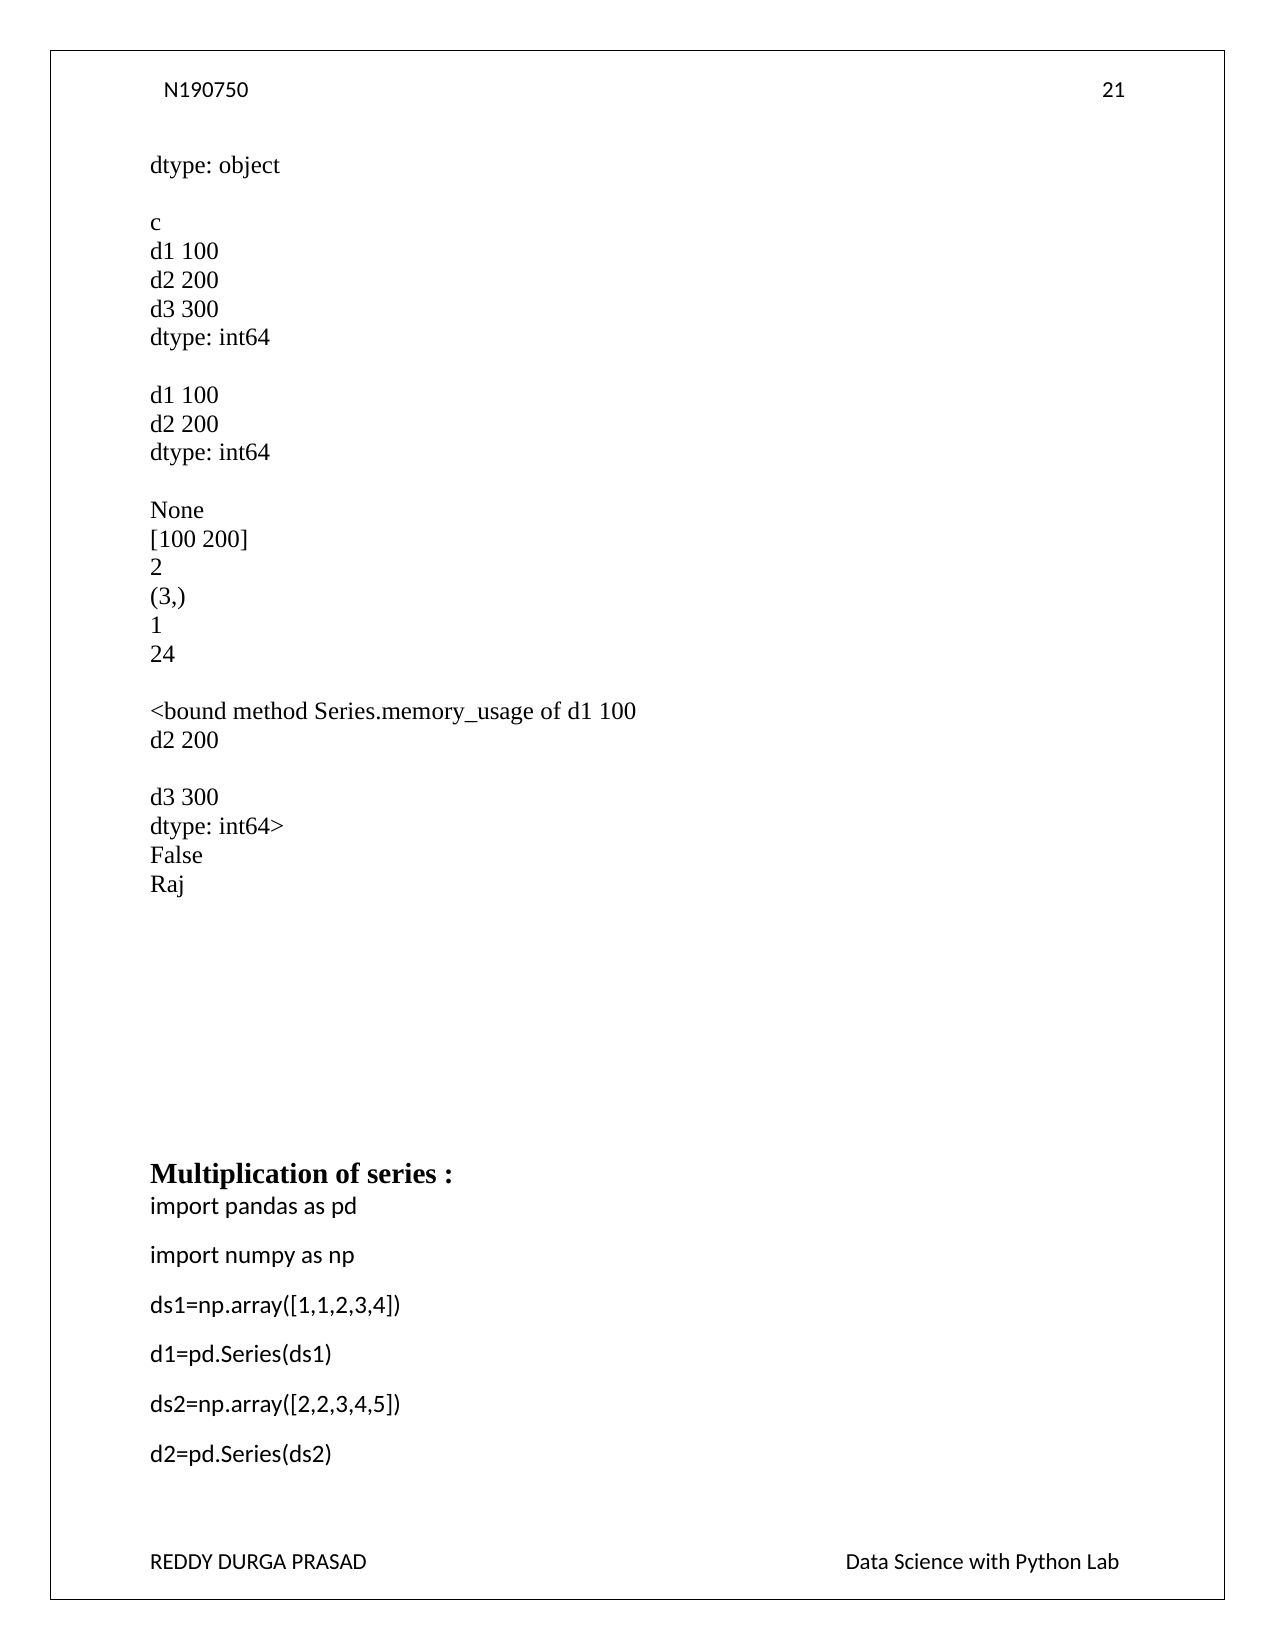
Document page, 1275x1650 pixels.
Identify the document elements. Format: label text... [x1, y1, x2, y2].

text 2 [150, 552, 1125, 581]
text dtype: int64 [150, 322, 1125, 351]
text d1=pd.Series(ds1) [150, 1338, 1125, 1369]
text dtype: int64 [150, 437, 1125, 466]
text import numpy as np [150, 1239, 1125, 1270]
text [100 200] [150, 524, 1125, 552]
text dtype: object [150, 150, 1125, 179]
text c [150, 207, 1125, 236]
text ds2=np.array([2,2,3,4,5]) [150, 1388, 1125, 1419]
text d2 200 [150, 725, 1125, 754]
text Multiplication of series : [150, 1156, 1125, 1190]
text d3 300 [150, 294, 1125, 322]
text Raj [150, 869, 1125, 897]
text (3,) [150, 581, 1125, 610]
text None [150, 495, 1125, 524]
text <bound method Series.memory_usage of d1 100 [150, 696, 1125, 725]
text d1 100 [150, 236, 1125, 265]
text 24 [150, 639, 1125, 667]
text d2 200 [150, 265, 1125, 294]
text 1 [150, 610, 1125, 639]
text import pandas as pd [150, 1190, 1125, 1220]
text dtype: int64> [150, 811, 1125, 840]
text d2 200 [150, 409, 1125, 437]
text d2=pd.Series(ds2) [150, 1438, 1125, 1468]
text d3 300 [150, 782, 1125, 811]
text ds1=np.array([1,1,2,3,4]) [150, 1289, 1125, 1319]
text False [150, 840, 1125, 869]
text d1 100 [150, 380, 1125, 409]
